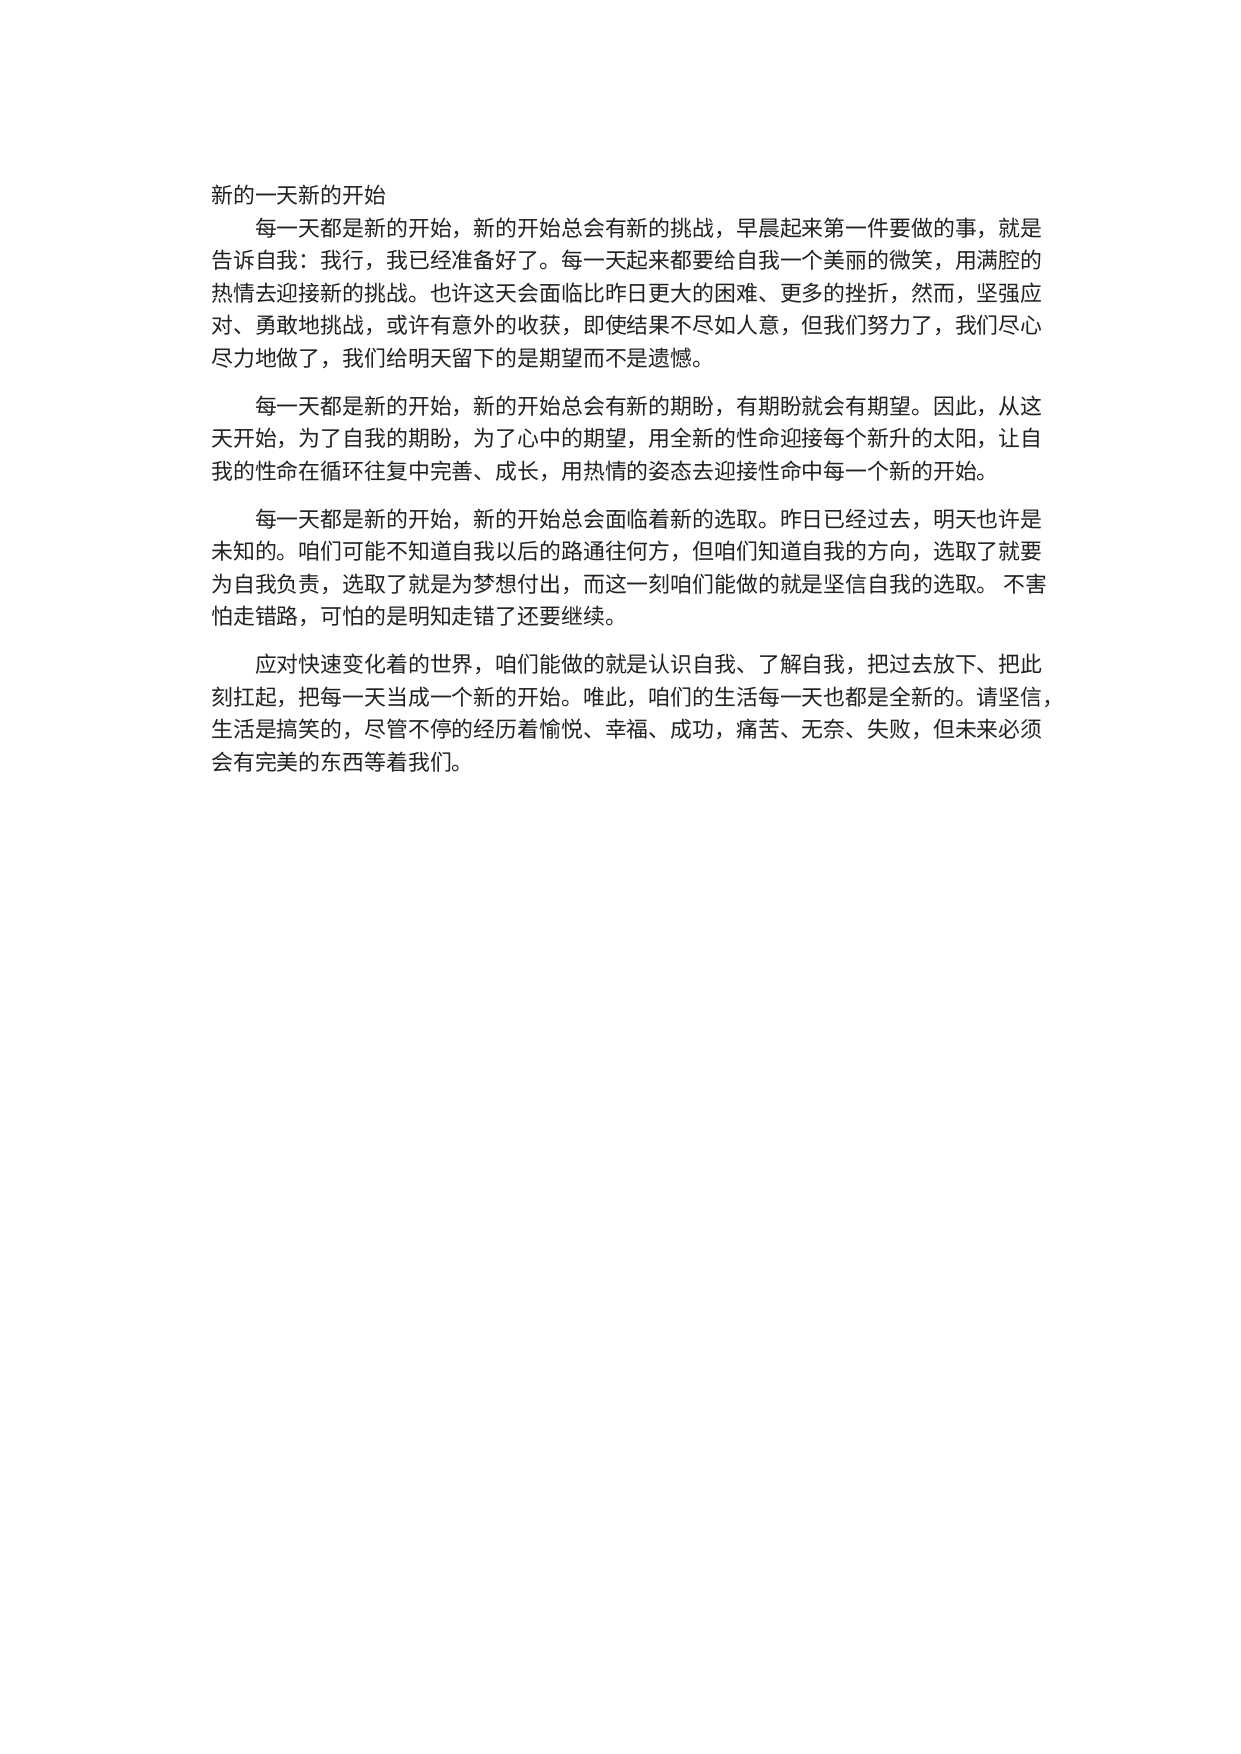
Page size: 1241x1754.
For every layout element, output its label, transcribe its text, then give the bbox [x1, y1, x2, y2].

text 每一天都是新的开始，新的开始总会有新的挑战，早晨起来第一件要做的事，就是告诉自我：我行，我已经准备好了。每一天起来都要给自我一个美丽的微笑，用满腔的热情去迎接新的挑战。也许这天会面临比昨日更大的困难、更多的挫折，然而，坚强应对、勇敢地挑战，或许有意外的收获，即使结果不尽如人意，但我们努力了，我们尽心尽力地做了，我们给明天留下的是期望而不是遗憾。 [211, 210, 1053, 373]
text 新的一天新的开始 [211, 178, 1053, 210]
text 每一天都是新的开始，新的开始总会有新的期盼，有期盼就会有期望。因此，从这天开始，为了自我的期盼，为了心中的期望，用全新的性命迎接每个新升的太阳，让自我的性命在循环往复中完善、成长，用热情的姿态去迎接性命中每一个新的开始。 [211, 388, 1053, 486]
text 每一天都是新的开始，新的开始总会面临着新的选取。昨日已经过去，明天也许是未知的。咱们可能不知道自我以后的路通往何方，但咱们知道自我的方向，选取了就要为自我负责，选取了就是为梦想付出，而这一刻咱们能做的就是坚信自我的选取。 不害怕走错路，可怕的是明知走错了还要继续。 [211, 501, 1053, 631]
text 应对快速变化着的世界，咱们能做的就是认识自我、了解自我，把过去放下、把此刻扛起，把每一天当成一个新的开始。唯此，咱们的生活每一天也都是全新的。请坚信，生活是搞笑的，尽管不停的经历着愉悦、幸福、成功，痛苦、无奈、失败，但未来必须会有完美的东西等着我们。 [211, 647, 1053, 777]
